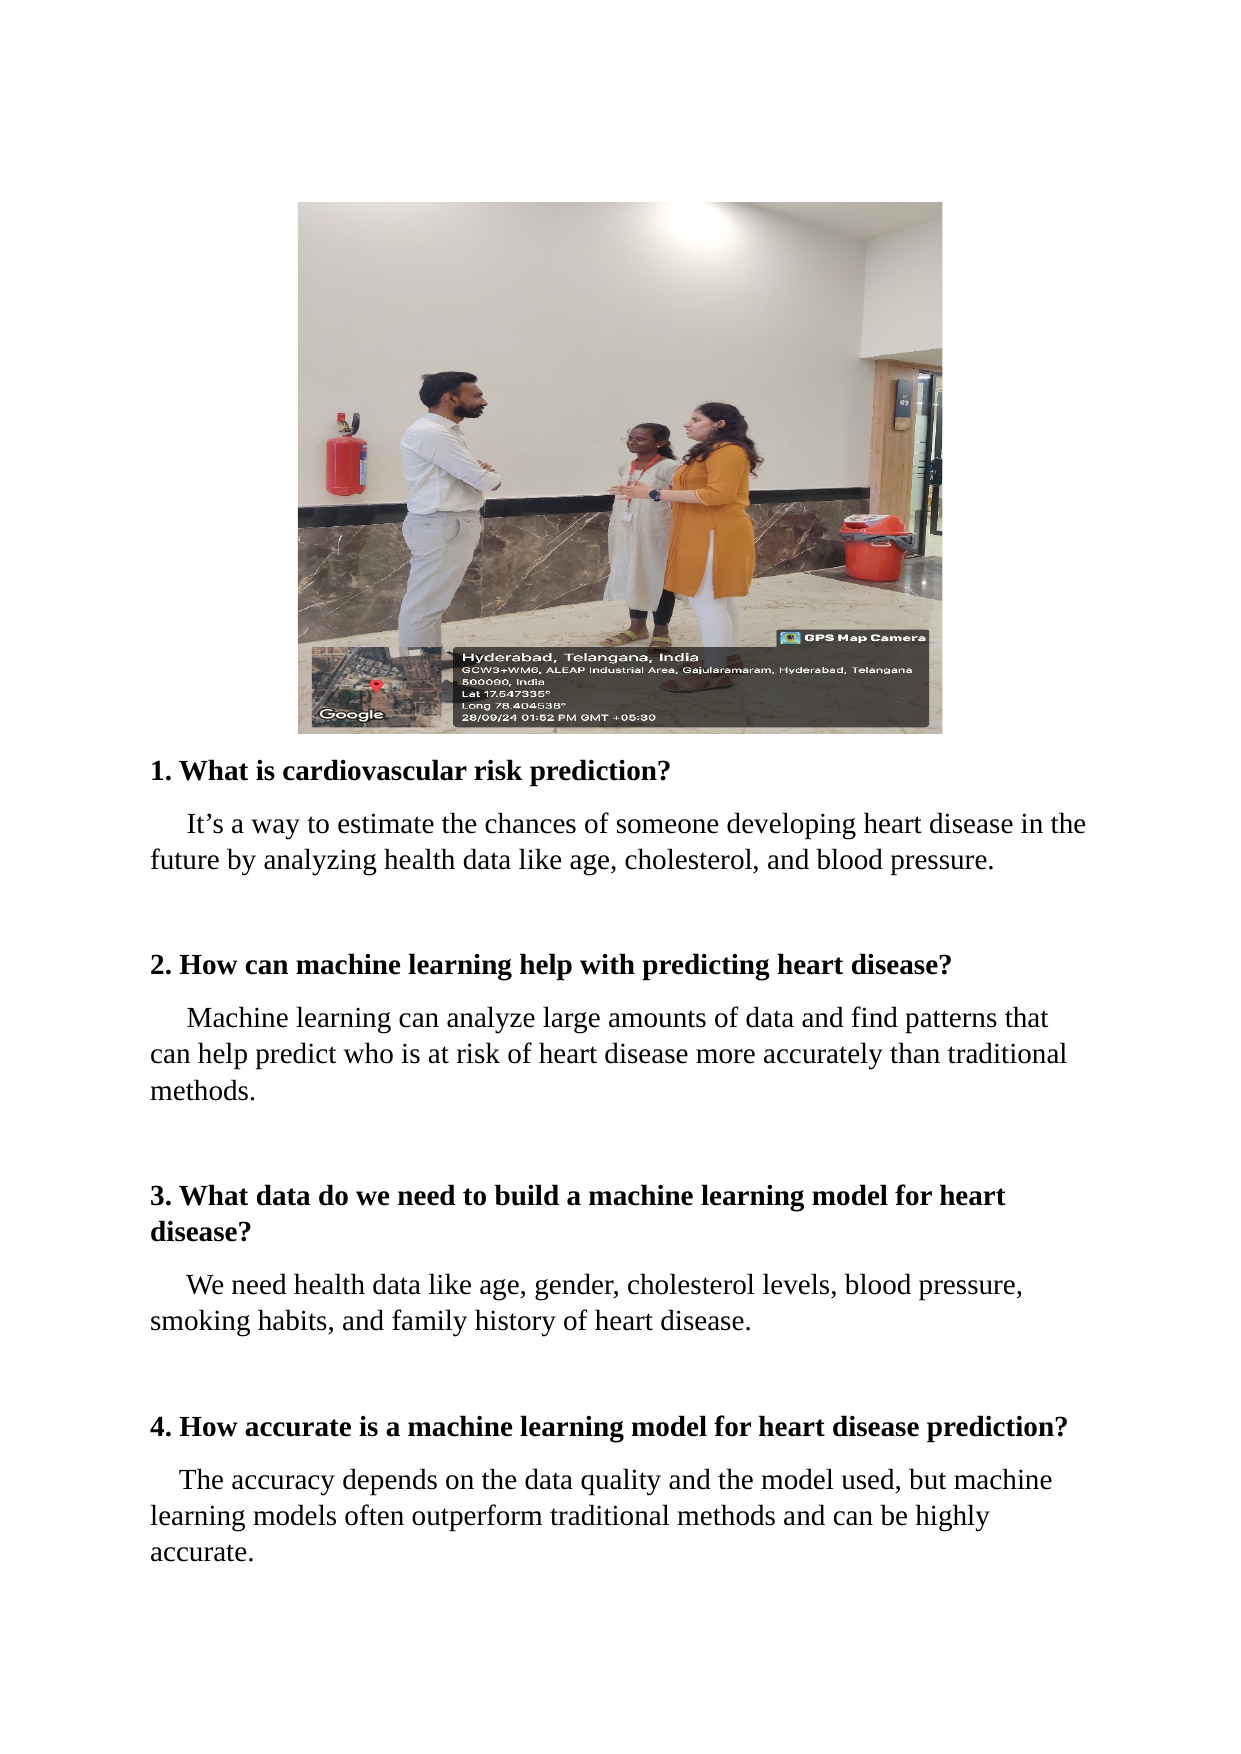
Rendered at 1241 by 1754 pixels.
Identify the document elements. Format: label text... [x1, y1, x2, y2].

text 1. What is cardiovascular risk prediction? [150, 753, 1090, 786]
text We need health data like age, gender, cholesterol levels, blood pressure, smoking habits, and family history of heart disease. [150, 1267, 1090, 1337]
text 3. What data do we need to build a machine learning model for heart disease? [150, 1178, 1090, 1248]
text Machine learning can analyze large amounts of data and find patterns that can help predict who is at risk of heart disease more accurately than traditional methods. [150, 1000, 1090, 1106]
text It’s a way to estimate the chances of someone developing heart disease in the future by analyzing health data like age, cholesterol, and blood pressure. [150, 806, 1090, 875]
text The accuracy depends on the data quality and the model used, but machine learning models often outperform traditional methods and can be highly accurate. [150, 1462, 1090, 1568]
text 4. How accurate is a machine learning model for heart disease prediction? [150, 1409, 1090, 1442]
text 2. How can machine learning help with predicting heart disease? [150, 947, 1090, 981]
picture [297, 202, 943, 734]
